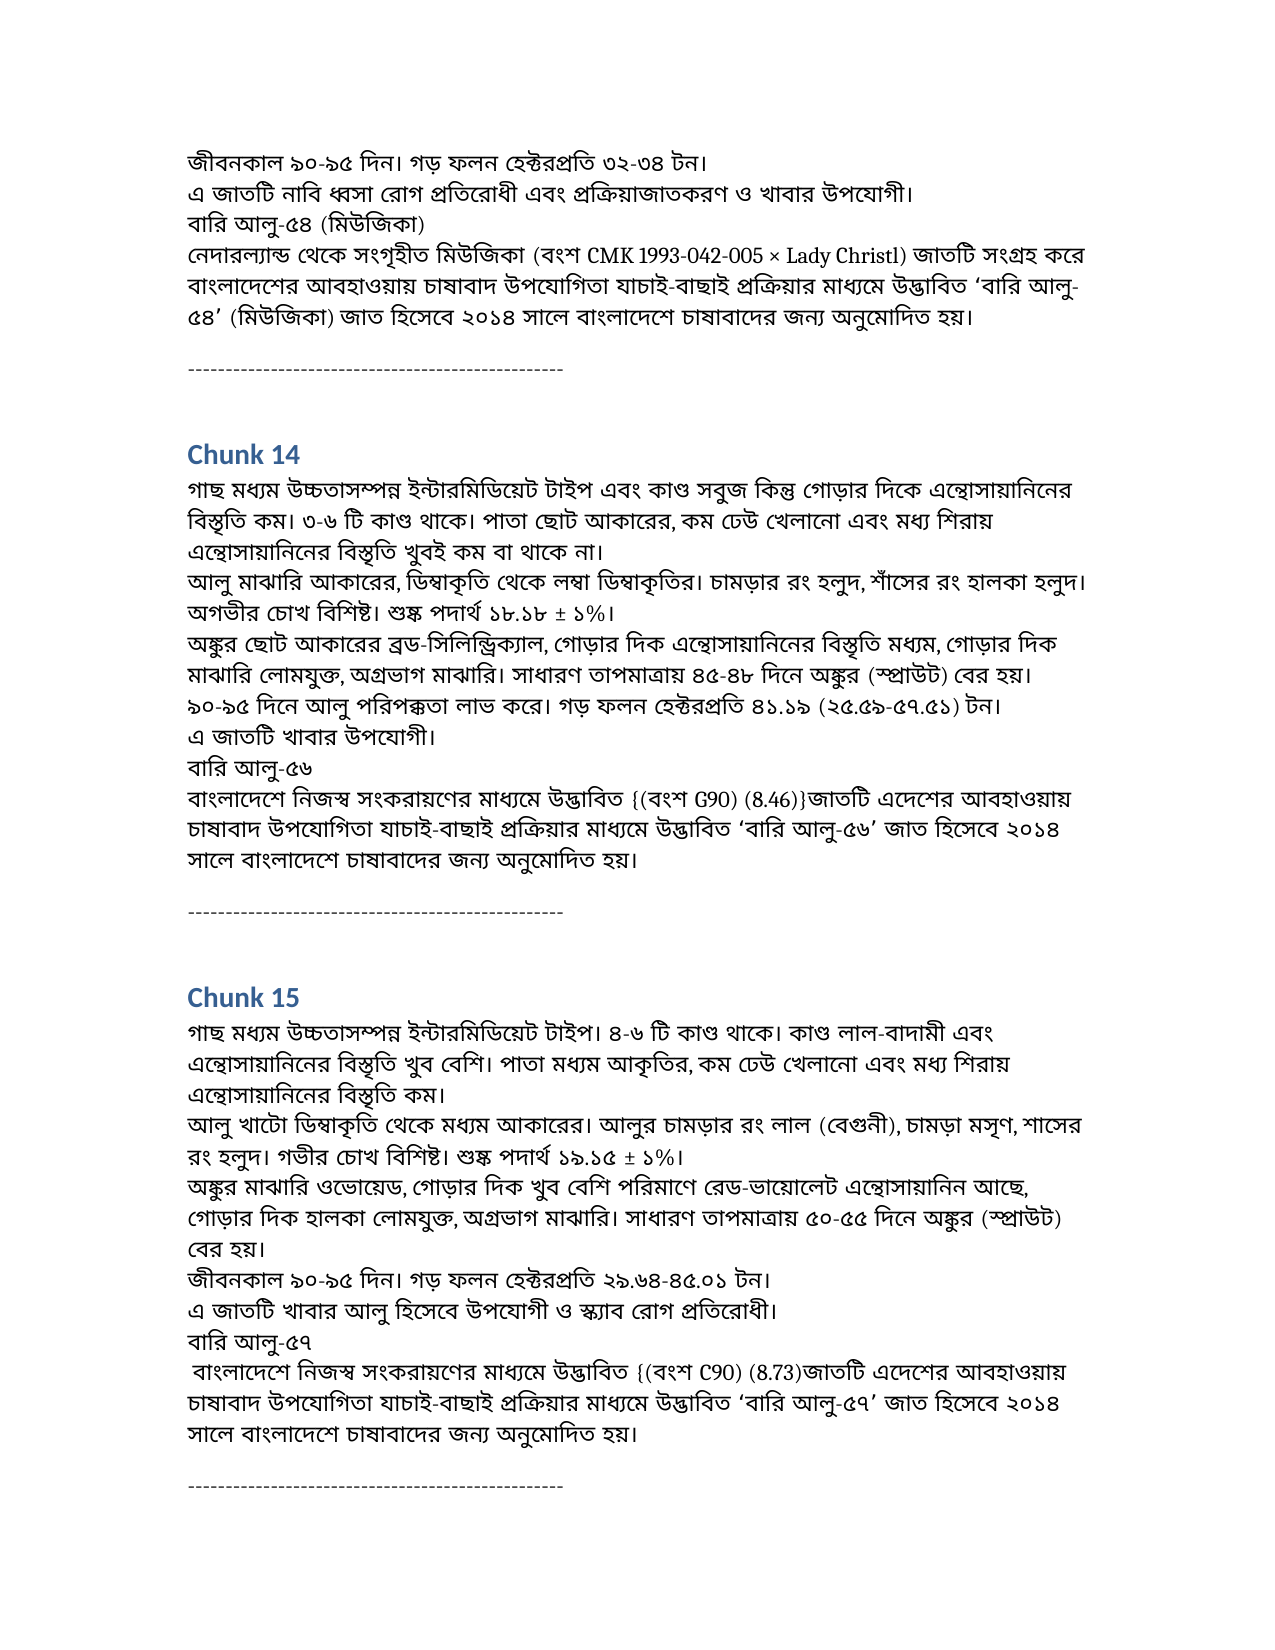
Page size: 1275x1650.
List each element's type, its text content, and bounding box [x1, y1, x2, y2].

text -------------------------------------------------- [187, 899, 1087, 925]
text গাছ মধ্যম উচ্চতাসম্পন্ন ইন্টারমিডিয়েট টাইপ। ৪-৬ টি কাণ্ড থাকে। কাণ্ড লাল-বাদামী এবং এন্থোসায়ানিনের বিস্তৃতি খুব বেশি। পাতা মধ্যম আকৃতির, কম ঢেউ খেলানো এবং মধ্য শিরায় এন্থোসায়ানিনের বিস্তৃতি কম। আলু খাটো ডিম্বাকৃতি থেকে মধ্যম আকারের। আলুর চামড়ার রং লাল (বেগুনী), চামড়া মসৃণ, শাসের রং হলুদ। গভীর চোখ বিশিষ্ট। শুষ্ক পদার্থ ১৯.১৫ ± ১%। অঙ্কুর মাঝারি ওভোয়েড, গোড়ার দিক খুব বেশি পরিমাণে রেড-ভায়োলেট এন্থোসায়ানিন আছে, গোড়ার দিক হালকা লোমযুক্ত, অগ্রভাগ মাঝারি। সাধারণ তাপমাত্রায় ৫০-৫৫ দিনে অঙ্কুর (স্প্রাউট) বের হয়। জীবনকাল ৯০-৯৫ দিন। গড় ফলন হেক্টরপ্রতি ২৯.৬৪-৪৫.০১ টন। এ জাতটি খাবার আলু হিসেবে উপযোগী ও স্ক্যাব রোগ প্রতিরোধী। বারি আলু-৫৭ বাংলাদেশে নিজস্ব সংকরায়ণের মাধ্যমে উদ্ভাবিত {(বংশ C90) (8.73)জাতটি এদেশের আবহাওয়ায় চাষাবাদ উপযোগিতা যাচাই-বাছাই প্রক্রিয়ার মাধ্যমে উদ্ভাবিত ‘বারি আলু-৫৭’ জাত হিসেবে ২০১৪ সালে বাংলাদেশে চাষাবাদের জন্য অনুমোদিত হয়। [187, 1020, 1087, 1448]
text -------------------------------------------------- [187, 1473, 1087, 1499]
subtitle Chunk 15 [187, 979, 1087, 1015]
text গাছ মধ্যম উচ্চতাসম্পন্ন ইন্টারমিডিয়েট টাইপ এবং কাণ্ড সবুজ কিন্তু গোড়ার দিকে এন্থোসায়ানিনের বিস্তৃতি কম। ৩-৬ টি কাণ্ড থাকে। পাতা ছোট আকারের, কম ঢেউ খেলানো এবং মধ্য শিরায় এন্থোসায়ানিনের বিস্তৃতি খুবই কম বা থাকে না। আলু মাঝারি আকারের, ডিম্বাকৃতি থেকে লম্বা ডিম্বাকৃতির। চামড়ার রং হলুদ, শাঁসের রং হালকা হলুদ। অগভীর চোখ বিশিষ্ট। শুষ্ক পদার্থ ১৮.১৮ ± ১%। অঙ্কুর ছোট আকারের ব্রড-সিলিন্ড্রিক্যাল, গোড়ার দিক এন্থোসায়ানিনের বিস্তৃতি মধ্যম, গোড়ার দিক মাঝারি লোমযুক্ত, অগ্রভাগ মাঝারি। সাধারণ তাপমাত্রায় ৪৫-৪৮ দিনে অঙ্কুর (স্প্রাউট) বের হয়। ৯০-৯৫ দিনে আলু পরিপক্কতা লাভ করে। গড় ফলন হেক্টরপ্রতি ৪১.১৯ (২৫.৫৯-৫৭.৫১) টন। এ জাতটি খাবার উপযোগী। বারি আলু-৫৬ বাংলাদেশে নিজস্ব সংকরায়ণের মাধ্যমে উদ্ভাবিত {(বংশ G90) (8.46)}জাতটি এদেশের আবহাওয়ায় চাষাবাদ উপযোগিতা যাচাই-বাছাই প্রক্রিয়ার মাধ্যমে উদ্ভাবিত ‘বারি আলু-৫৬’ জাত হিসেবে ২০১৪ সালে বাংলাদেশে চাষাবাদের জন্য অনুমোদিত হয়। [187, 477, 1087, 874]
text -------------------------------------------------- [187, 356, 1087, 382]
subtitle Chunk 14 [187, 436, 1087, 472]
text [187, 150, 1087, 331]
